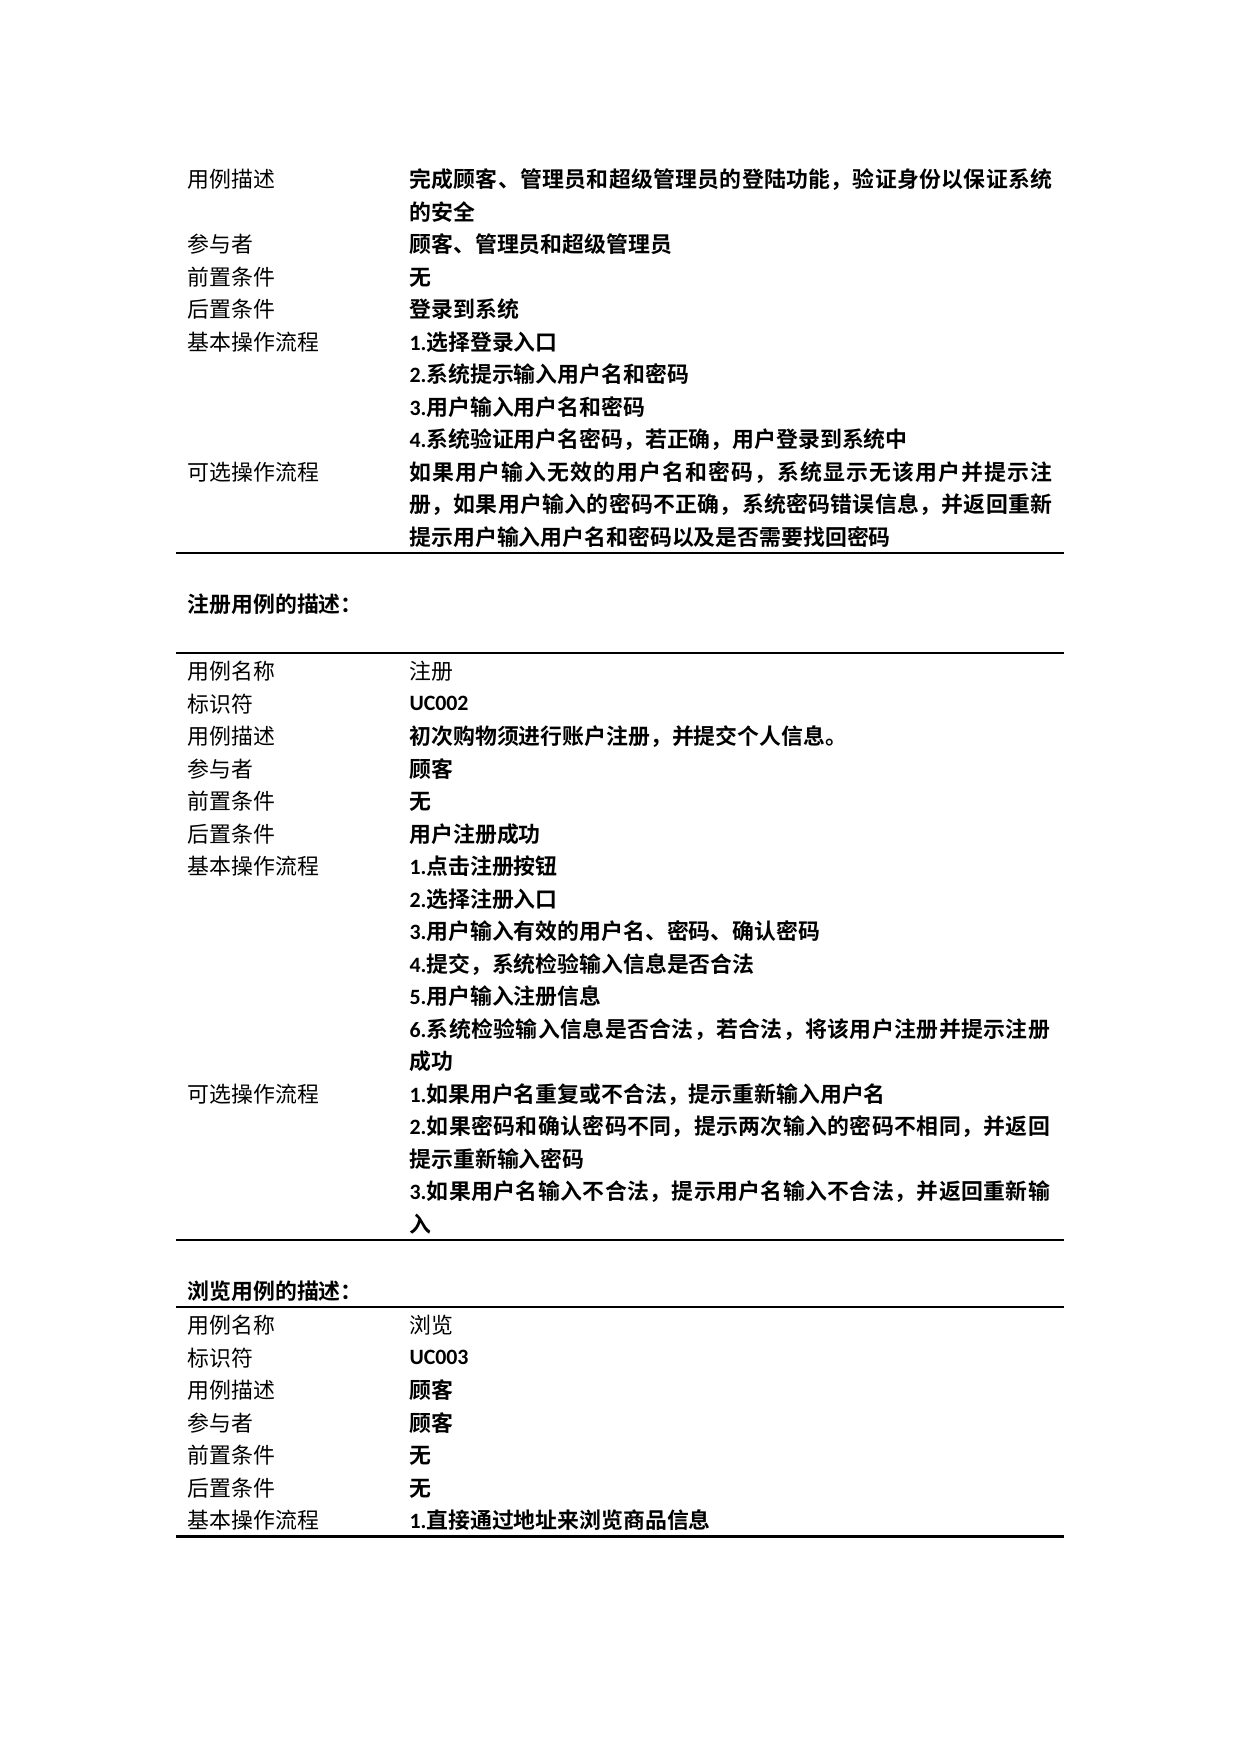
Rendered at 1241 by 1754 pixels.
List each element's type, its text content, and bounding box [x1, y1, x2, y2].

table_cell 可选操作流程 [176, 455, 398, 552]
table_cell 无 [398, 260, 1064, 292]
text 注册用例的描述： [187, 587, 1053, 619]
table_header 注册 [398, 654, 1064, 686]
table_cell 后置条件 [176, 1470, 398, 1503]
table_cell 顾客 [398, 1405, 1064, 1438]
table_cell 无 [398, 784, 1064, 816]
table_cell 后置条件 [176, 816, 398, 849]
table_header 用例名称 [176, 1308, 398, 1340]
table_cell 标识符 [176, 686, 398, 719]
table_cell 1.选择登录入口 2.系统提示输入用户名和密码 3.用户输入用户名和密码 4.系统验证用户名密码，若正确，用户登录到系统中 [398, 325, 1064, 454]
table_cell 前置条件 [176, 260, 398, 292]
table_cell 用例描述 [176, 1373, 398, 1405]
table_cell 无 [398, 1438, 1064, 1470]
table_cell 前置条件 [176, 784, 398, 816]
text 浏览用例的描述： [187, 1273, 1053, 1306]
table_cell 后置条件 [176, 292, 398, 324]
table_cell 参与者 [176, 227, 398, 259]
table_cell 1.如果用户名重复或不合法，提示重新输入用户名 2.如果密码和确认密码不同，提示两次输入的密码不相同，并返回提示重新输入密码 3.如果用户名输入不合法，提示用户名输入不合法，并返回重新输入 [398, 1076, 1064, 1239]
table_cell 1.点击注册按钮 2.选择注册入口 3.用户输入有效的用户名、密码、确认密码 4.提交，系统检验输入信息是否合法 5.用户输入注册信息 6.系统检验输入信息是否合法，若合法，将该用户注册并提示注册成功 [398, 849, 1064, 1076]
table_cell 前置条件 [176, 1438, 398, 1470]
table_cell 1.直接通过地址来浏览商品信息 [398, 1503, 1064, 1535]
table_cell 基本操作流程 [176, 1503, 398, 1535]
table_cell 无 [398, 1470, 1064, 1503]
table_cell 参与者 [176, 1405, 398, 1438]
table_cell 顾客 [398, 751, 1064, 784]
table_header 浏览 [398, 1308, 1064, 1340]
table_cell 顾客、管理员和超级管理员 [398, 227, 1064, 259]
table_cell 用例描述 [176, 719, 398, 751]
table_cell 顾客 [398, 1373, 1064, 1405]
table_cell 参与者 [176, 751, 398, 784]
table_cell 用户注册成功 [398, 816, 1064, 849]
table_cell UC002 [398, 686, 1064, 719]
table_cell 如果用户输入无效的用户名和密码，系统显示无该用户并提示注册，如果用户输入的密码不正确，系统密码错误信息，并返回重新提示用户输入用户名和密码以及是否需要找回密码 [398, 455, 1064, 552]
table_cell 用例描述 [176, 162, 398, 227]
table_cell 登录到系统 [398, 292, 1064, 324]
table_cell 基本操作流程 [176, 849, 398, 1076]
table_cell 初次购物须进行账户注册，并提交个人信息。 [398, 719, 1064, 751]
table_cell 基本操作流程 [176, 325, 398, 454]
table_cell 可选操作流程 [176, 1076, 398, 1239]
table_cell 标识符 [176, 1340, 398, 1373]
table_cell 完成顾客、管理员和超级管理员的登陆功能，验证身份以保证系统的安全 [398, 162, 1064, 227]
table_header 用例名称 [176, 654, 398, 686]
table_cell UC003 [398, 1340, 1064, 1373]
